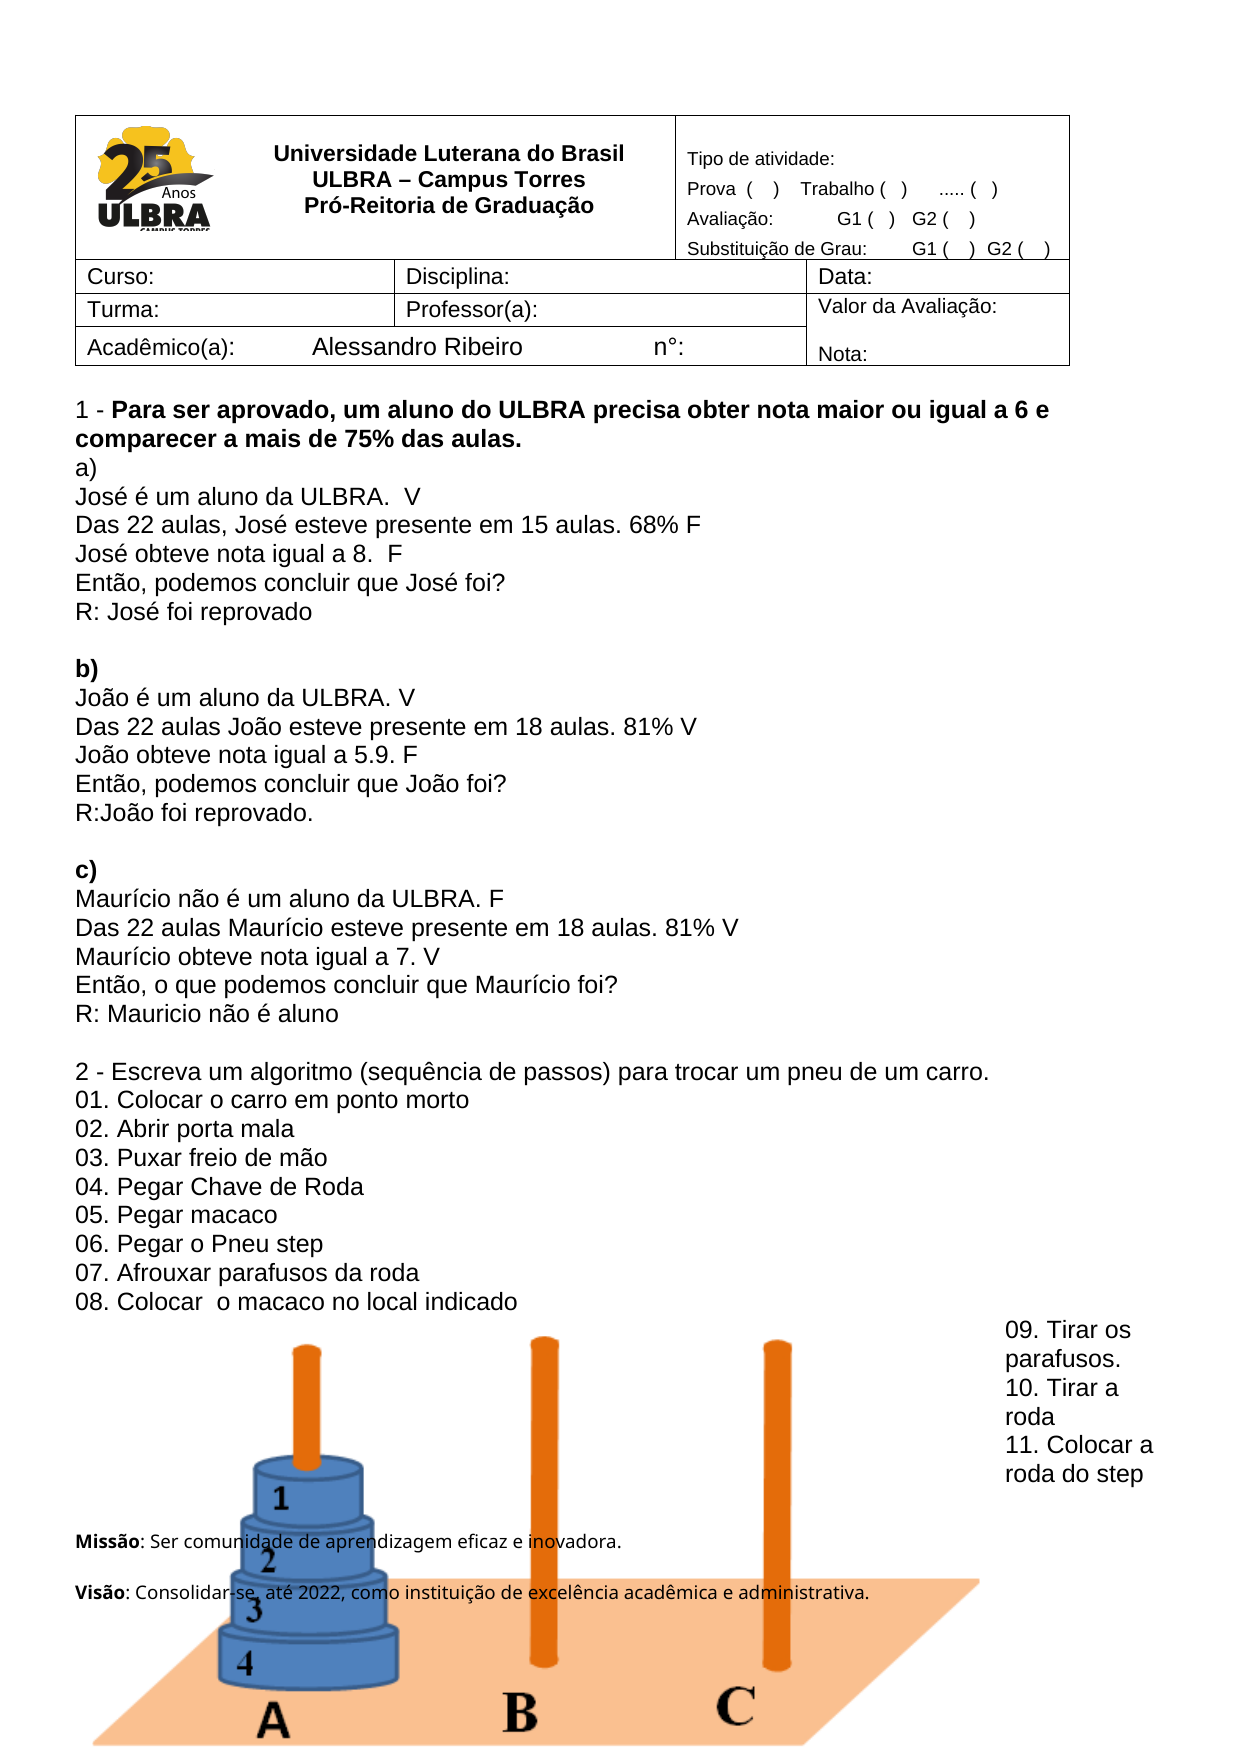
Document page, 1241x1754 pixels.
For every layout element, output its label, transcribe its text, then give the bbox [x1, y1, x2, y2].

text 2 - Escreva um algoritmo (sequência de passos) para trocar um pneu de um carro. 01. Colocar o carro em ponto morto [75, 1056, 1165, 1114]
text Das 22 aulas Maurício esteve presente em 18 aulas. 81% V [75, 913, 1165, 941]
text Das 22 aulas, José esteve presente em 15 aulas. 68% F [75, 510, 1165, 539]
text R: Mauricio não é aluno [75, 999, 1165, 1028]
text Então, podemos concluir que José foi? [75, 568, 1165, 596]
text 05. Pegar macaco [75, 1200, 1165, 1229]
text Então, o que podemos concluir que Maurício foi? [75, 970, 1165, 999]
picture [92, 1488, 986, 1754]
text Das 22 aulas João esteve presente em 18 aulas. 81% V [75, 711, 1165, 740]
text 06. Pegar o Pneu step [75, 1229, 1165, 1258]
table_cell Turma: [76, 294, 394, 326]
text R:João foi reprovado. [75, 798, 1165, 826]
table_header L Universidade Luterana do Brasil ULBRA – Campus Torres Pró-Reitoria de Graduação [76, 116, 675, 259]
table_cell Professor(a): [395, 294, 806, 326]
text Então, podemos concluir que João foi? [75, 769, 1165, 798]
text 10. Tirar a roda [75, 1373, 1165, 1430]
table_cell Valor da Avaliação: Nota: [807, 294, 1069, 365]
text R: José foi reprovado [75, 596, 1165, 625]
table_cell Data: [807, 260, 1069, 292]
text 07. Afrouxar parafusos da roda [75, 1258, 1165, 1286]
text 08. Colocar o macaco no local indicado [75, 1286, 1165, 1315]
text 09. Tirar os parafusos. [75, 1315, 1165, 1373]
text Maurício obteve nota igual a 7. V [75, 941, 1165, 970]
text b) [75, 654, 1165, 683]
table_cell Acadêmico(a): Alessandro Ribeiro n°: [76, 327, 806, 365]
text 02. Abrir porta mala [75, 1114, 1165, 1143]
text João obteve nota igual a 5.9. F [75, 740, 1165, 769]
text 03. Puxar freio de mão [75, 1143, 1165, 1171]
text 11. Colocar a roda do step [75, 1430, 1165, 1488]
text José obteve nota igual a 8. F [75, 539, 1165, 568]
text c) [75, 855, 1165, 884]
text 1 - Para ser aprovado, um aluno do ULBRA precisa obter nota maior ou igual a 6 e comparecer a mais de 75% das aulas. [75, 395, 1165, 453]
table_cell Disciplina: [395, 260, 806, 292]
table_header Tipo de atividade: Prova ( ) Trabalho ( ) ..... ( ) Avaliação: G1 ( ) G2 ( ) Substituição de Grau: G1 ( ) G2 ( ) [676, 116, 1069, 259]
text José é um aluno da ULBRA. V [75, 481, 1165, 510]
text a) [75, 453, 1165, 481]
text Maurício não é um aluno da ULBRA. F [75, 884, 1165, 913]
table_cell Curso: [76, 260, 394, 292]
picture [97, 126, 215, 231]
text João é um aluno da ULBRA. V [75, 683, 1165, 711]
text 04. Pegar Chave de Roda [75, 1171, 1165, 1200]
